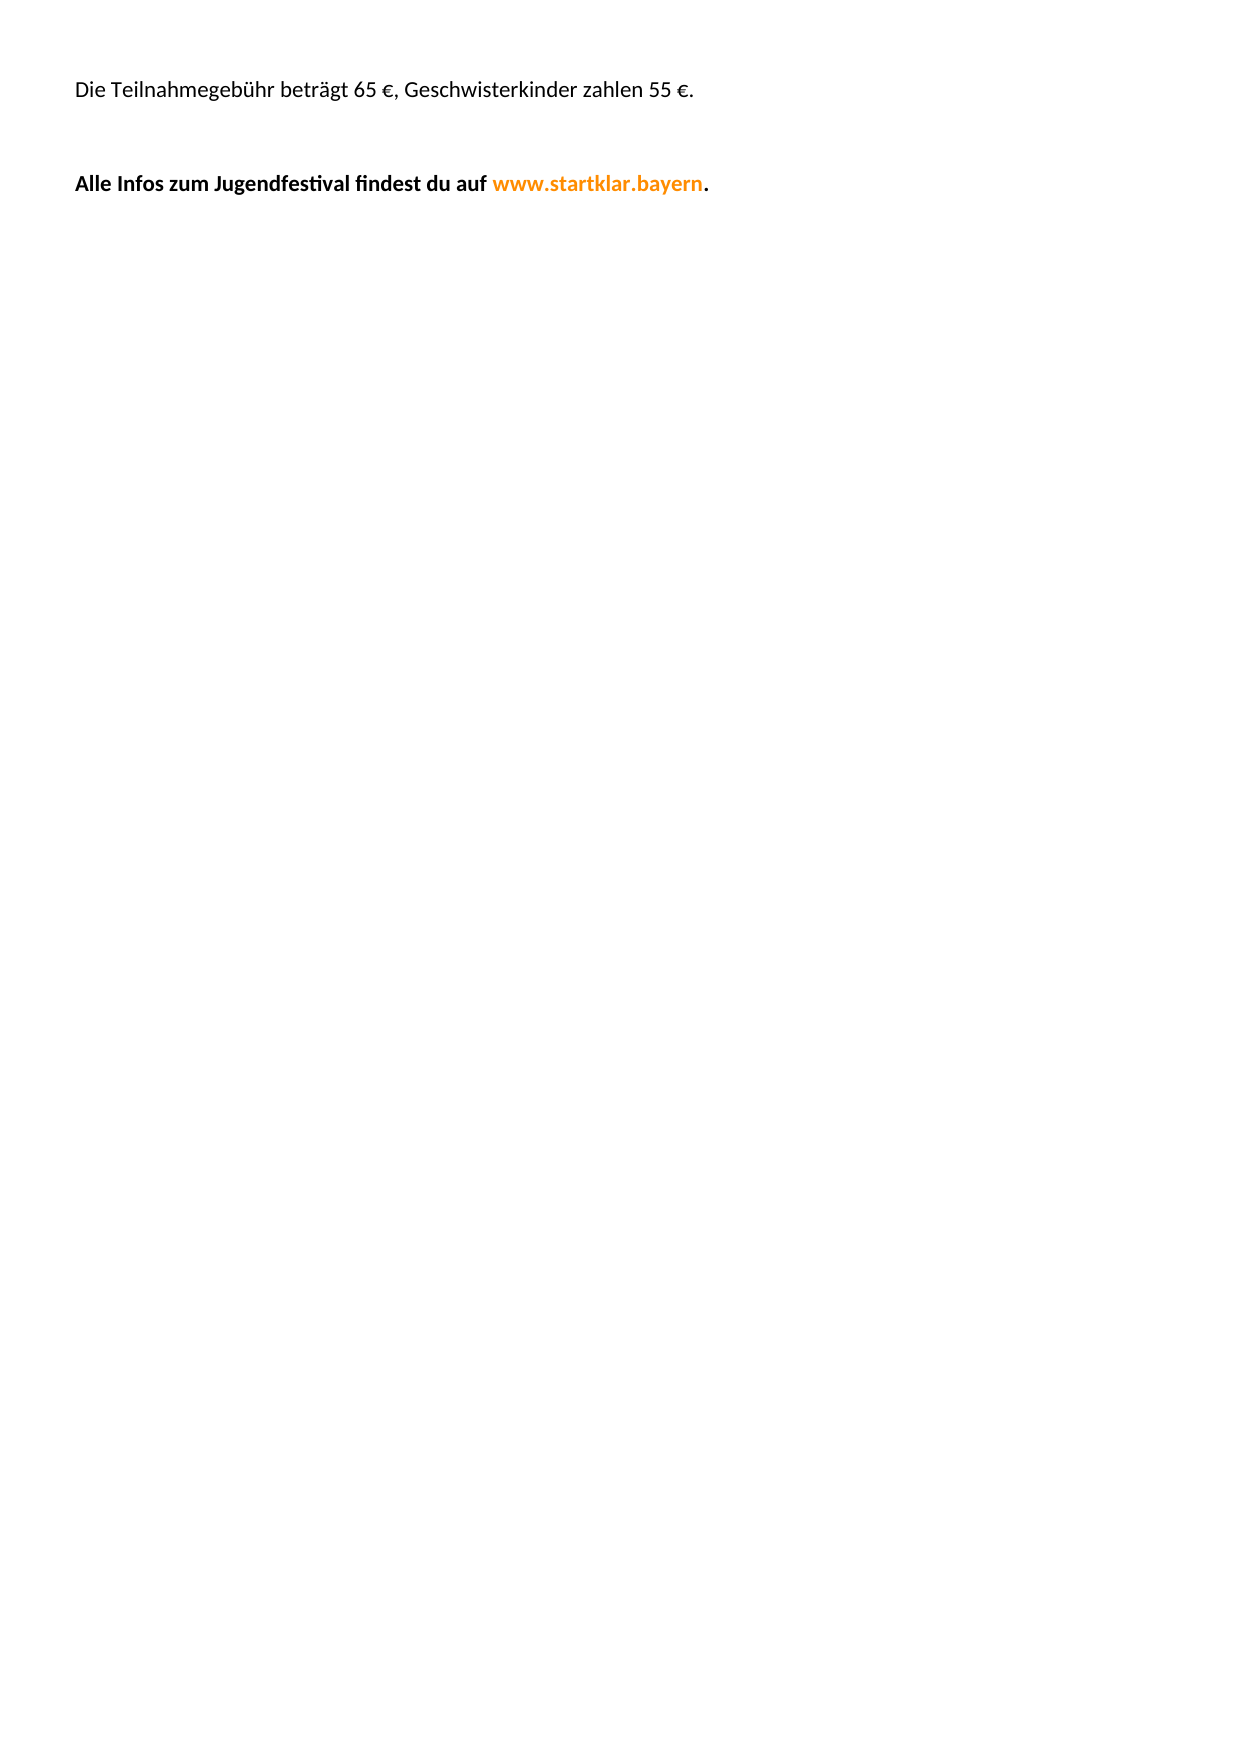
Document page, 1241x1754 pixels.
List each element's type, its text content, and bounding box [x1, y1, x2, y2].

text Die Teilnahmegebühr beträgt 65 €, Geschwisterkinder zahlen 55 €. [75, 75, 1165, 103]
text Alle Infos zum Jugendfestival findest du auf www.startklar.bayern. [75, 169, 1165, 197]
